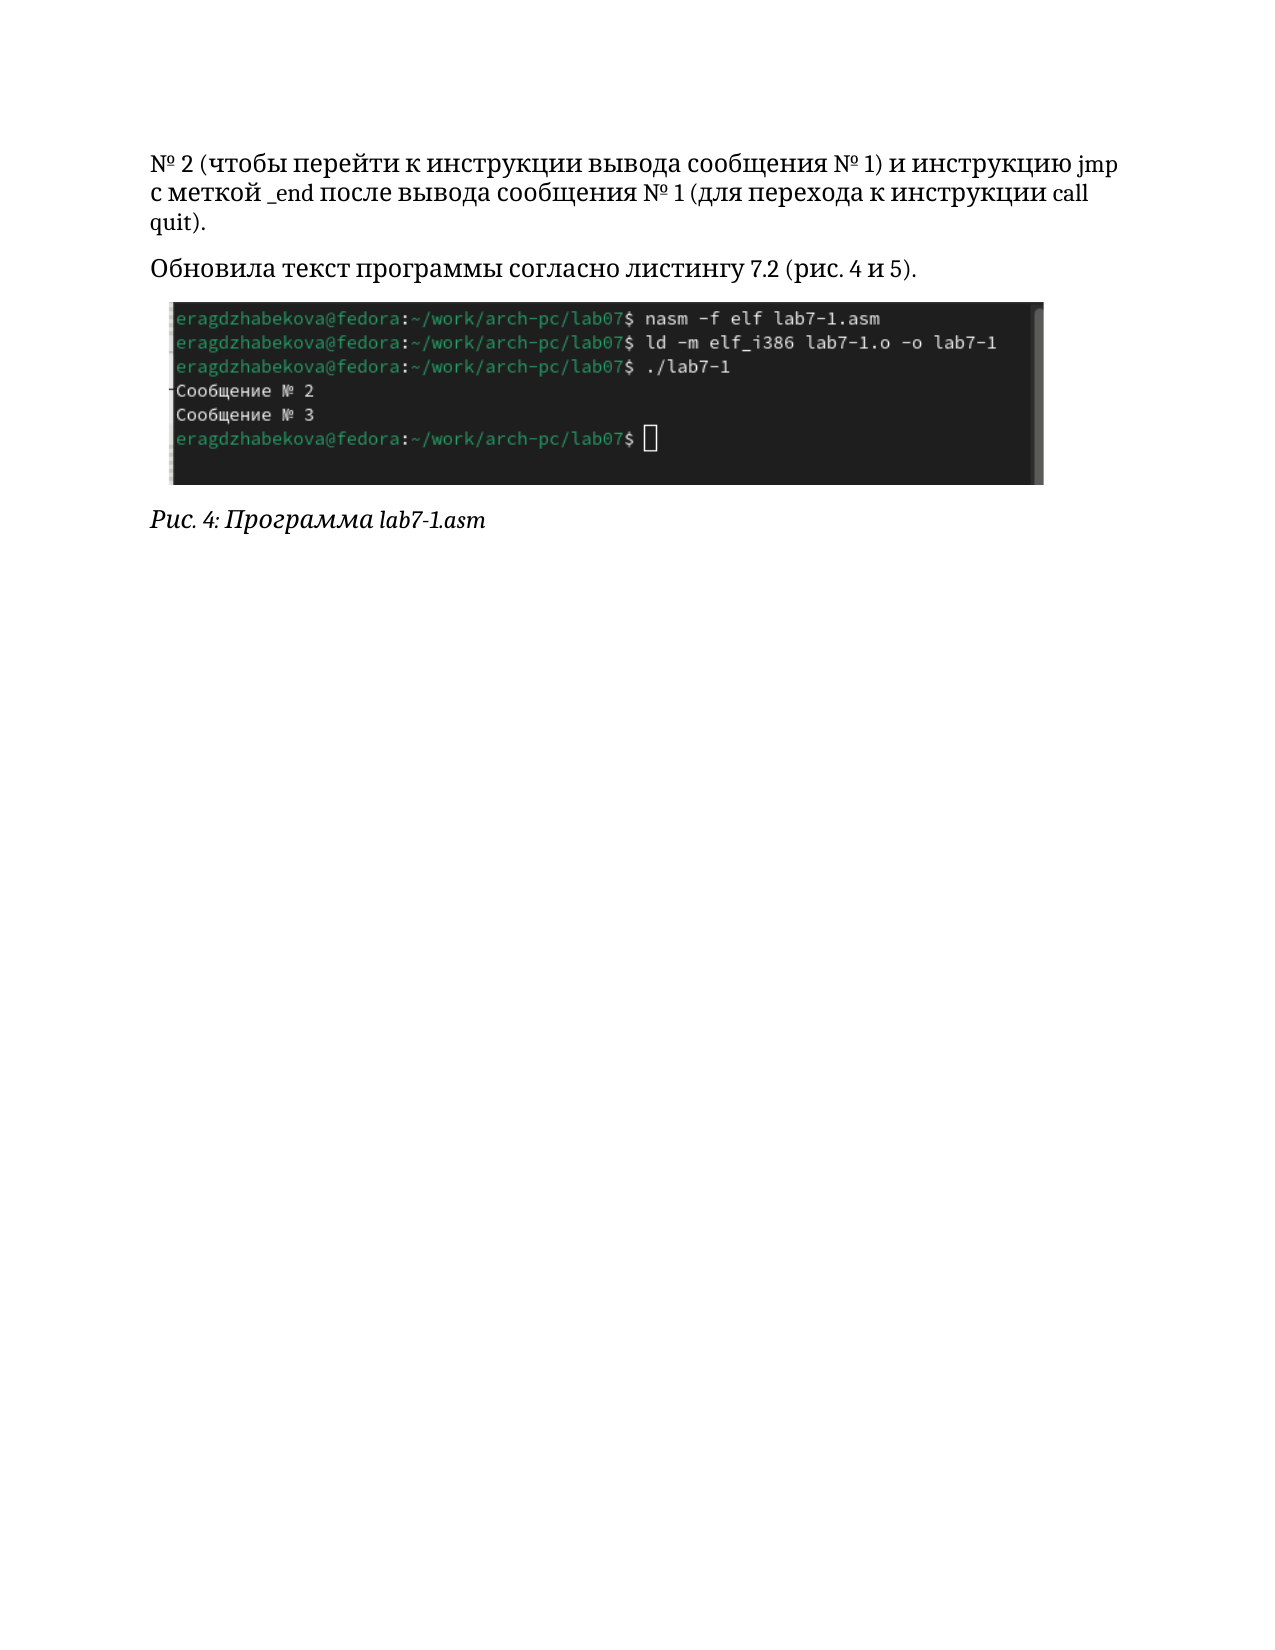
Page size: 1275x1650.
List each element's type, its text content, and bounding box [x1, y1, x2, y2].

text Рис. 4: Программа lab7-1.asm [150, 506, 1125, 534]
picture [168, 302, 1044, 485]
text Обновила текст программы согласно листингу 7.2 (рис. 4 и 5). [150, 255, 1125, 284]
